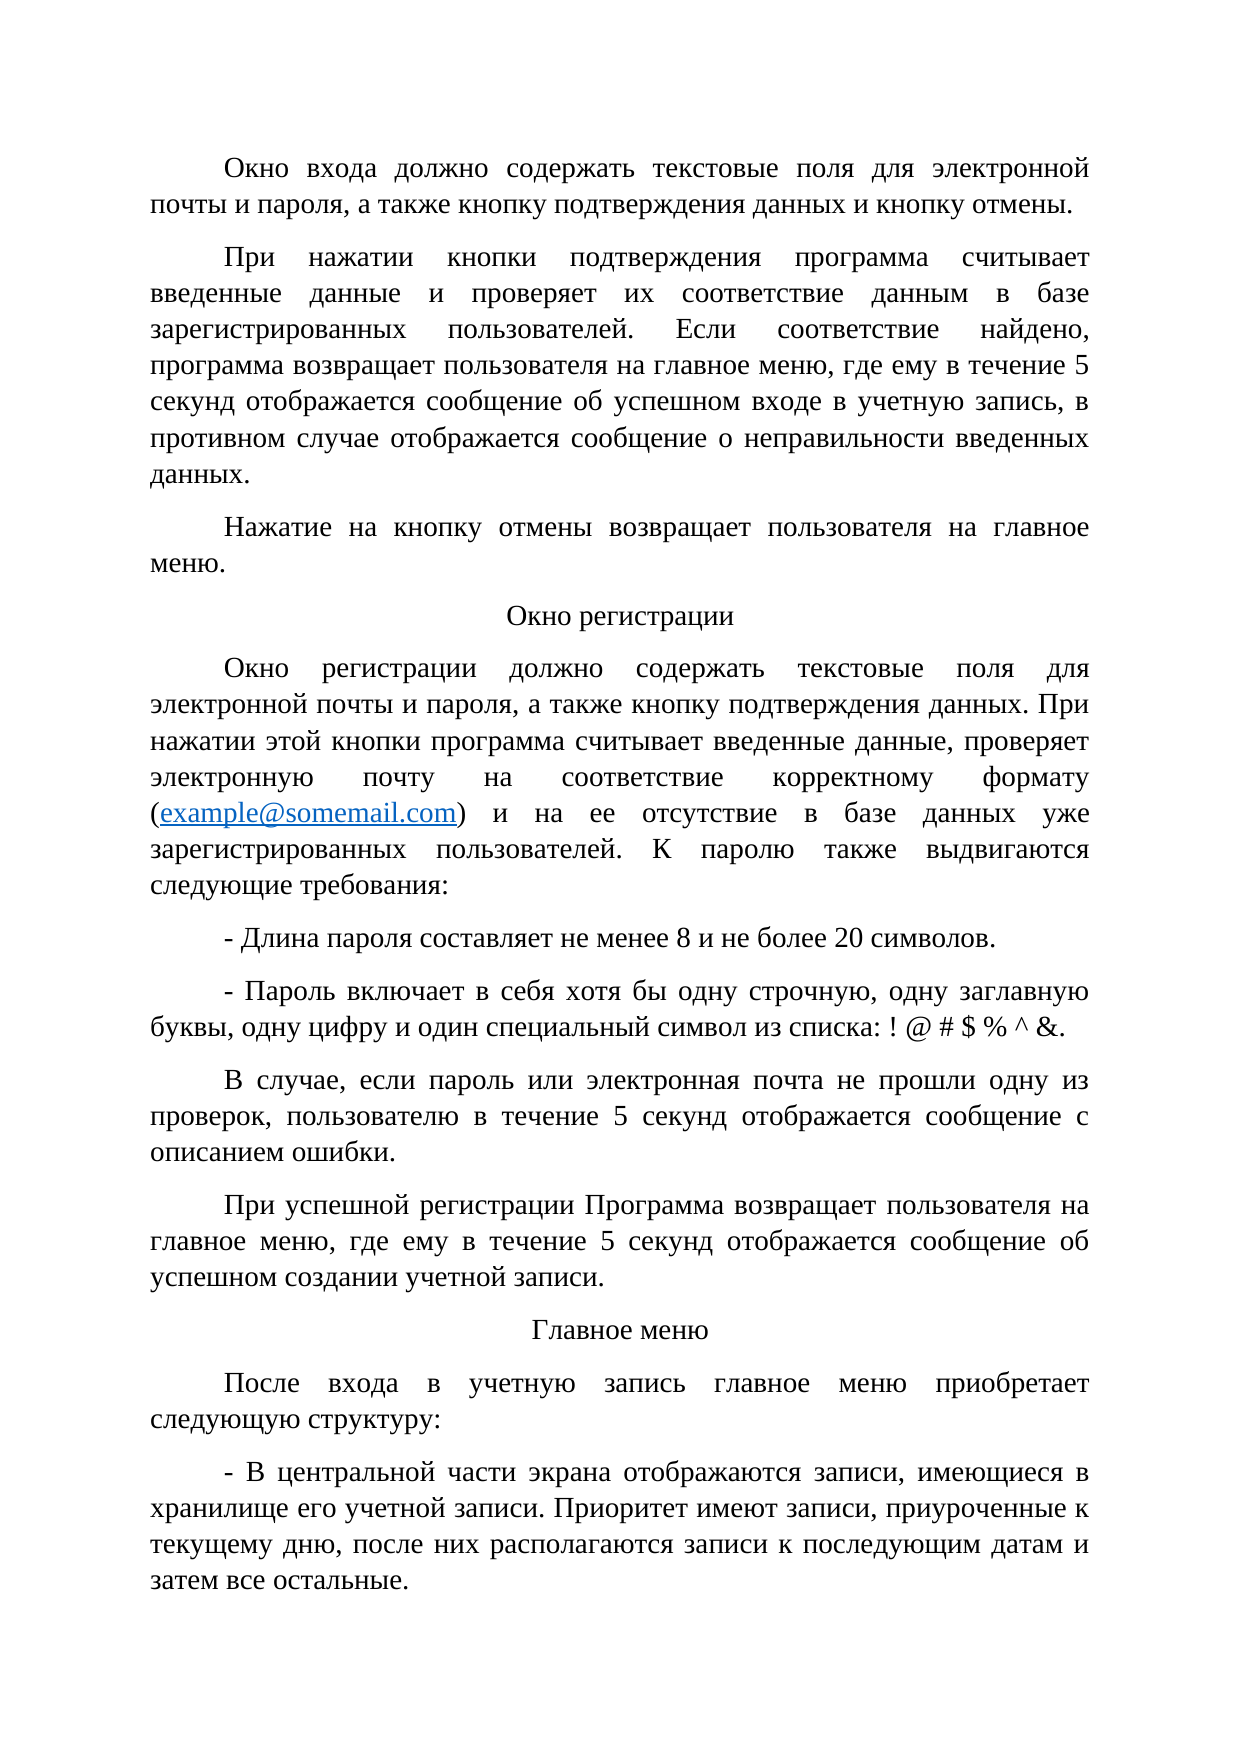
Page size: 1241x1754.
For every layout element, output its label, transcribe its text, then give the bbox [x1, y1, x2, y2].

text Окно входа должно содержать текстовые поля для электронной почты и пароля, а также кнопку подтверждения данных и кнопку отмены. [150, 150, 1090, 220]
text Нажатие на кнопку отмены возвращает пользователя на главное меню. [150, 509, 1090, 578]
text Окно регистрации должно содержать текстовые поля для электронной почты и пароля, а также кнопку подтверждения данных. При нажатии этой кнопки программа считывает введенные данные, проверяет электронную почту на соответствие корректному формату (example@somemail.com) и на ее отсутствие в базе данных уже зарегистрированных пользователей. К паролю также выдвигаются следующие требования: [150, 650, 1090, 901]
text - В центральной части экрана отображаются записи, имеющиеся в хранилище его учетной записи. Приоритет имеют записи, приуроченные к текущему дню, после них располагаются записи к последующим датам и затем все остальные. [150, 1454, 1090, 1596]
text - Пароль включает в себя хотя бы одну строчную, одну заглавную буквы, одну цифру и один специальный символ из списка: ! @ # $ % ^ &. [150, 973, 1090, 1043]
text Окно регистрации [150, 598, 1090, 631]
text Главное меню [150, 1312, 1090, 1346]
text При нажатии кнопки подтверждения программа считывает введенные данные и проверяет их соответствие данным в базе зарегистрированных пользователей. Если соответствие найдено, программа возвращает пользователя на главное меню, где ему в течение 5 секунд отображается сообщение об успешном входе в учетную запись, в противном случае отображается сообщение о неправильности введенных данных. [150, 239, 1090, 489]
text После входа в учетную запись главное меню приобретает следующую структуру: [150, 1365, 1090, 1434]
text - Длина пароля составляет не менее 8 и не более 20 символов. [150, 920, 1090, 954]
text В случае, если пароль или электронная почта не прошли одну из проверок, пользователю в течение 5 секунд отображается сообщение с описанием ошибки. [150, 1062, 1090, 1168]
text При успешной регистрации Программа возвращает пользователя на главное меню, где ему в течение 5 секунд отображается сообщение об успешном создании учетной записи. [150, 1187, 1090, 1293]
